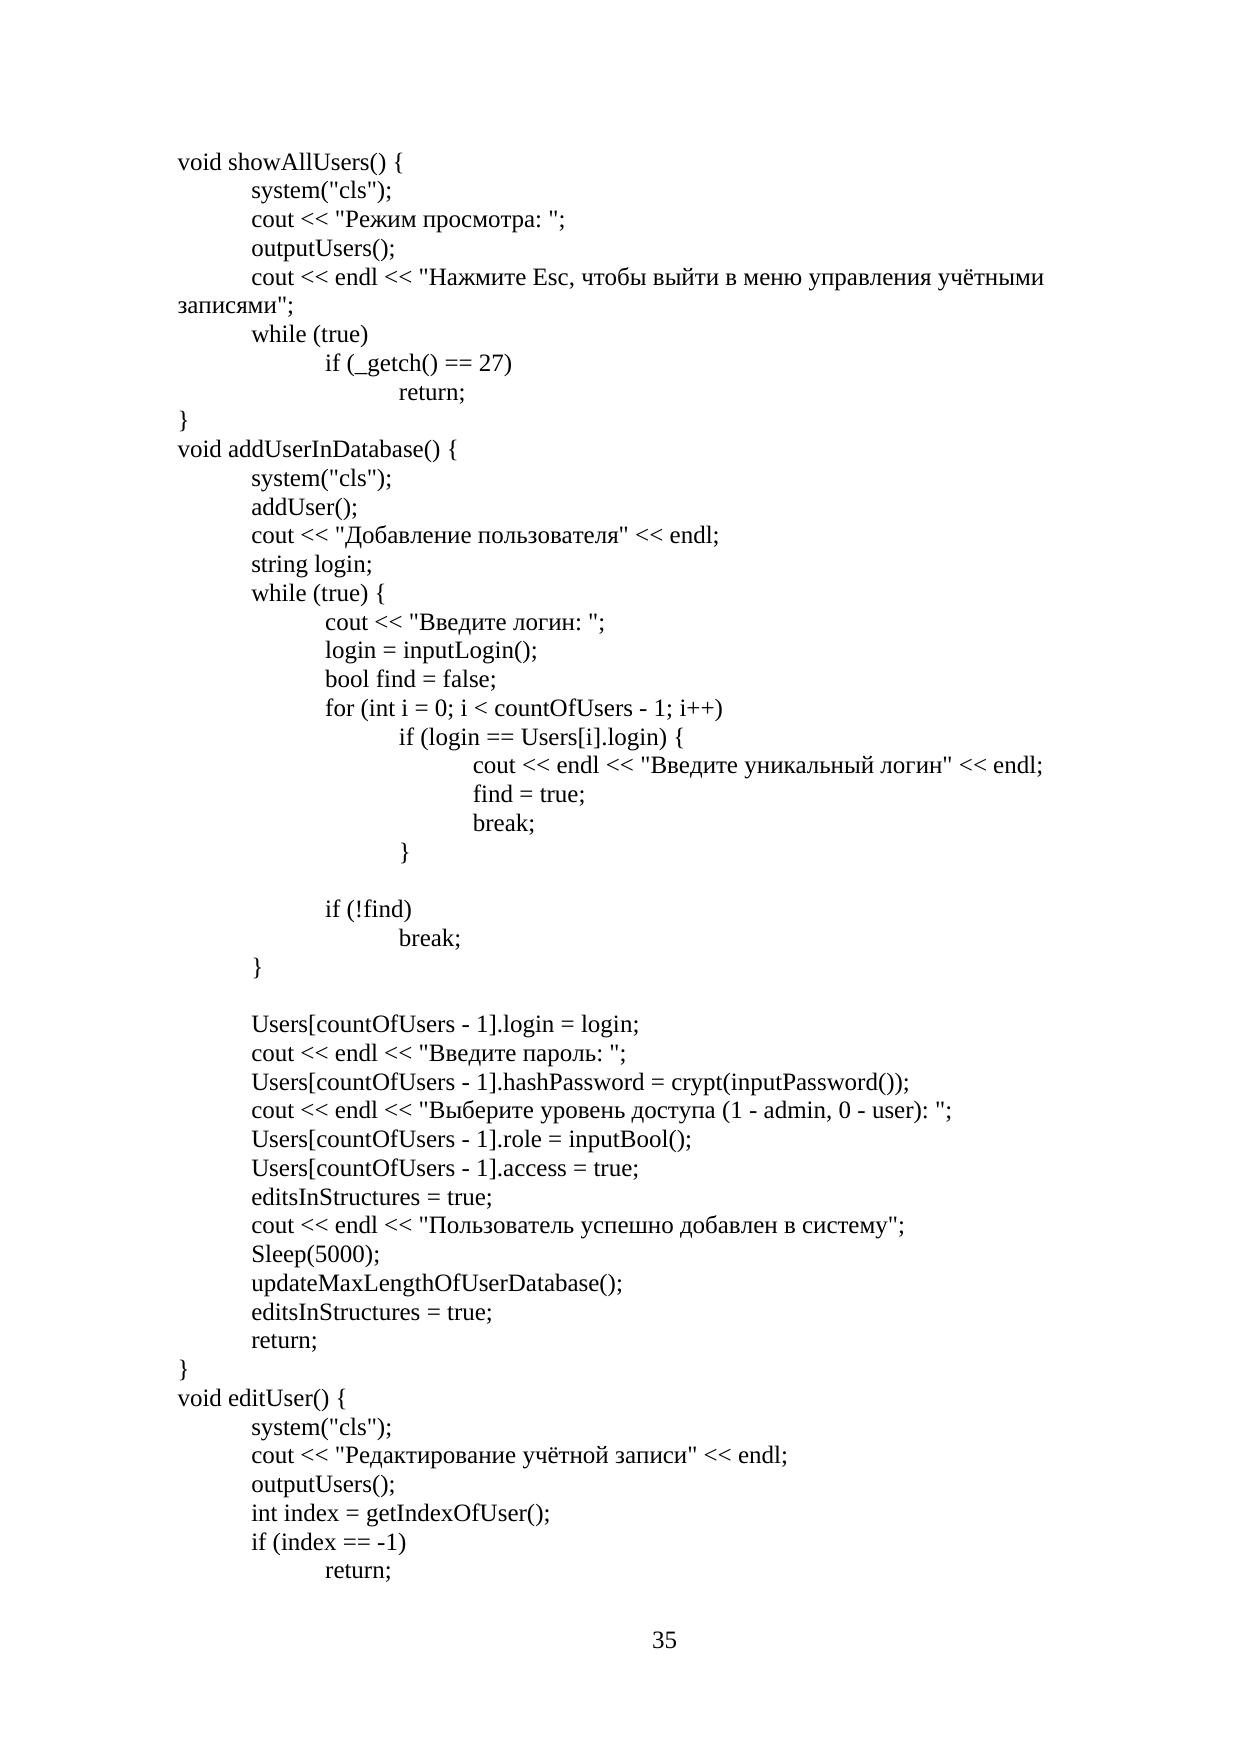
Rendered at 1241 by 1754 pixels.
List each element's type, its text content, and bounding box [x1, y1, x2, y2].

text cout << endl << "Введите уникальный логин" << endl; [177, 751, 1152, 779]
text cout << endl << "Введите пароль: "; [177, 1038, 1152, 1067]
text while (true) { [177, 578, 1152, 607]
text while (true) [177, 319, 1152, 348]
text int index = getIndexOfUser(); [177, 1498, 1152, 1527]
text cout << endl << "Пользователь успешно добавлен в систему"; [177, 1211, 1152, 1239]
text Users[countOfUsers - 1].hashPassword = crypt(inputPassword()); [177, 1067, 1152, 1096]
text cout << endl << "Выберите уровень доступа (1 - admin, 0 - user): "; [177, 1096, 1152, 1124]
text return; [177, 1556, 1152, 1584]
text Users[countOfUsers - 1].login = login; [177, 1009, 1152, 1038]
text } [177, 837, 1152, 866]
text addUser(); [177, 492, 1152, 521]
text bool find = false; [177, 664, 1152, 693]
text if (login == Users[i].login) { [177, 722, 1152, 751]
text cout << "Редактирование учётной записи" << endl; [177, 1441, 1152, 1469]
text for (int i = 0; i < countOfUsers - 1; i++) [177, 693, 1152, 722]
text } [177, 952, 1152, 981]
text cout << "Режим просмотра: "; [177, 204, 1152, 233]
text Sleep(5000); [177, 1239, 1152, 1268]
text cout << endl << "Нажмите Esc, чтобы выйти в меню управления учётными записями"; [177, 262, 1152, 319]
text system("cls"); [177, 463, 1152, 492]
text outputUsers(); [177, 1469, 1152, 1498]
text editsInStructures = true; [177, 1297, 1152, 1326]
text return; [177, 1326, 1152, 1354]
text break; [177, 808, 1152, 837]
text string login; [177, 549, 1152, 578]
text if (index == -1) [177, 1527, 1152, 1556]
text void showAllUsers() { [177, 147, 1152, 176]
text } [177, 406, 1152, 434]
text cout << "Введите логин: "; [177, 607, 1152, 636]
text void addUserInDatabase() { [177, 434, 1152, 463]
text } [177, 1354, 1152, 1383]
text void editUser() { [177, 1383, 1152, 1412]
text return; [177, 377, 1152, 406]
text system("cls"); [177, 1412, 1152, 1441]
text if (!find) [177, 894, 1152, 923]
text system("cls"); [177, 176, 1152, 204]
text editsInStructures = true; [177, 1182, 1152, 1211]
text outputUsers(); [177, 233, 1152, 262]
text cout << "Добавление пользователя" << endl; [177, 521, 1152, 549]
text if (_getch() == 27) [177, 348, 1152, 377]
text Users[countOfUsers - 1].role = inputBool(); [177, 1124, 1152, 1153]
text updateMaxLengthOfUserDatabase(); [177, 1268, 1152, 1297]
text Users[countOfUsers - 1].access = true; [177, 1153, 1152, 1182]
text find = true; [177, 779, 1152, 808]
text break; [177, 923, 1152, 952]
text login = inputLogin(); [177, 636, 1152, 664]
